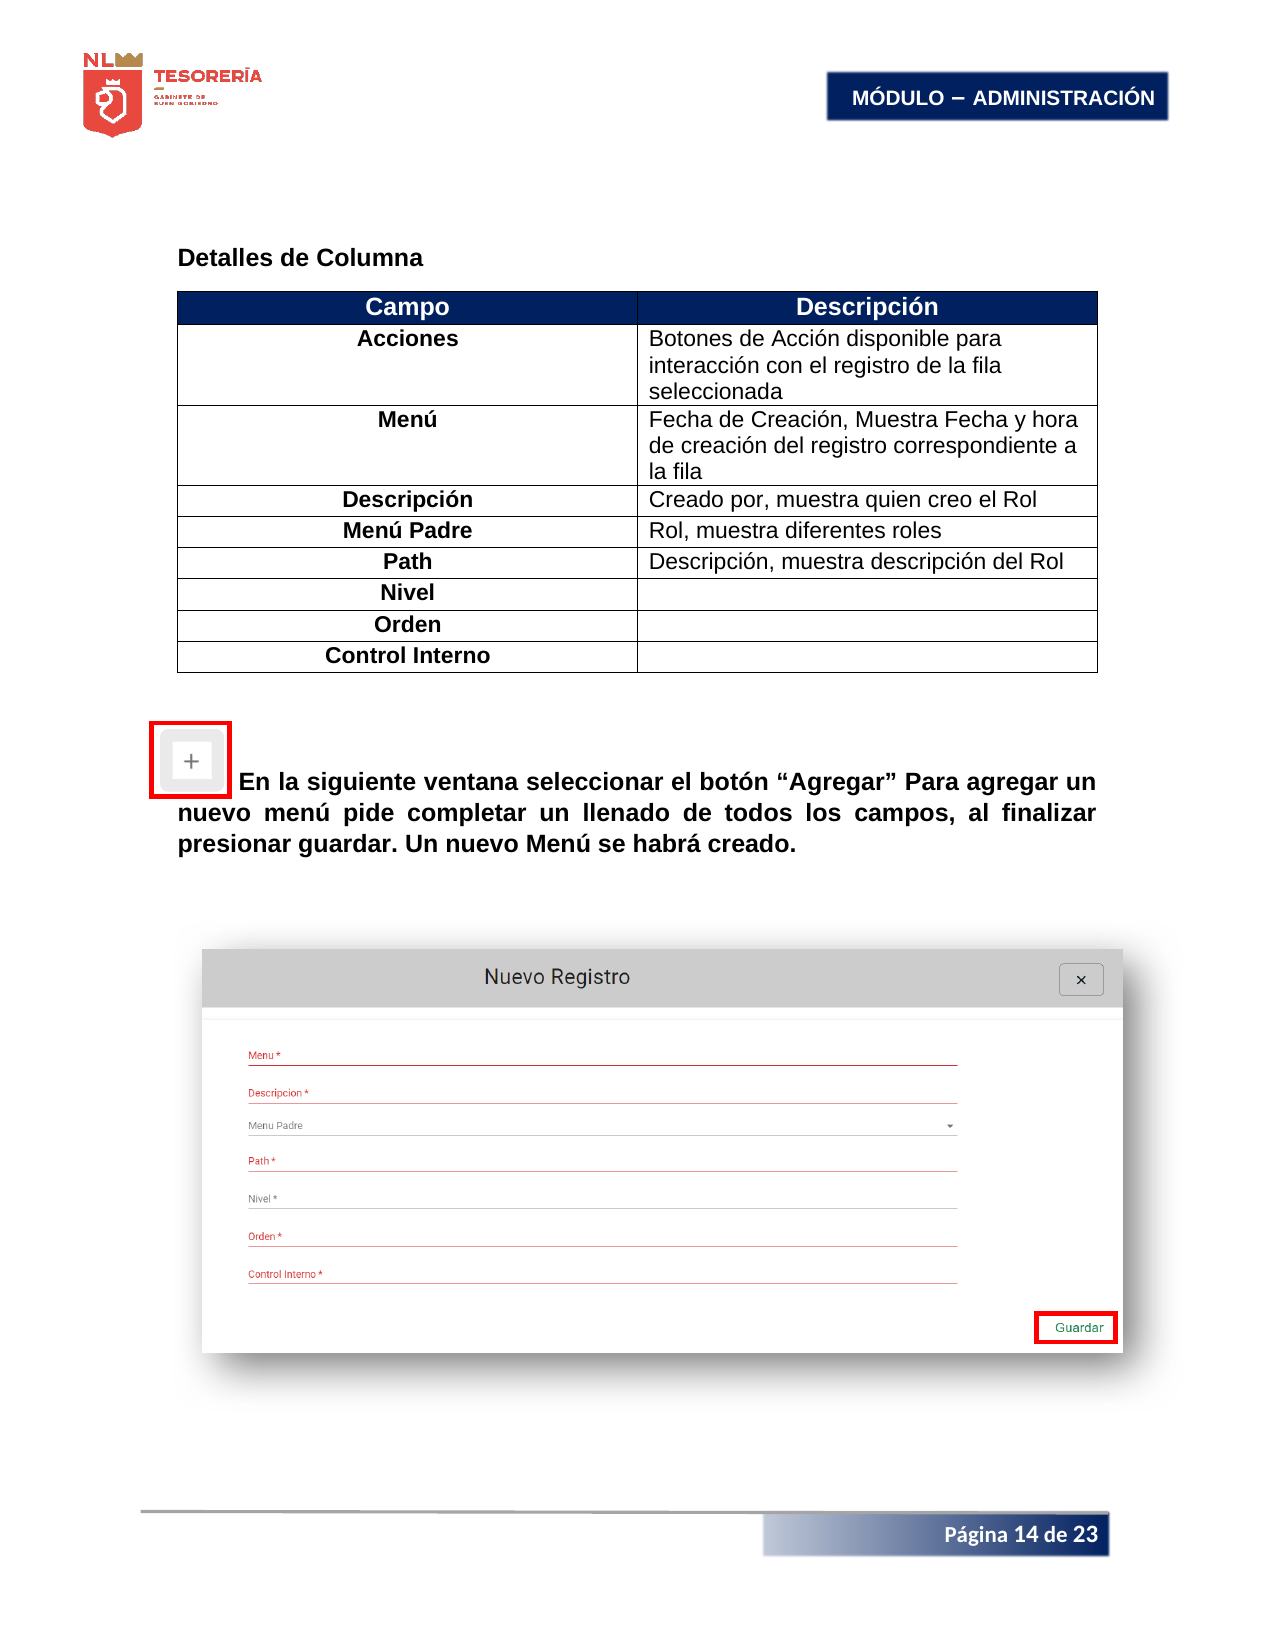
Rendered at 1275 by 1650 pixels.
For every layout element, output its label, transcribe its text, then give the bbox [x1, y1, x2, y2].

picture [79, 43, 264, 140]
table_cell Path [178, 548, 637, 578]
table_cell Orden [178, 611, 637, 641]
table_cell Acciones [178, 325, 637, 404]
table_cell Descripción [178, 486, 637, 516]
text Detalles de Columna [177, 243, 1098, 272]
picture [173, 742, 211, 779]
table_cell Botones de Acción disponible para interacción con el registro de la fila seleccionada [638, 325, 1097, 404]
table_cell Menú Padre [178, 517, 637, 547]
table_cell Nivel [178, 579, 637, 609]
table_header Descripción [638, 292, 1097, 324]
table_cell Menú [178, 406, 637, 484]
table_header Campo [178, 292, 637, 324]
table_cell Creado por, muestra quien creo el Rol [638, 486, 1097, 516]
text En la siguiente ventana seleccionar el botón “Agregar” Para agregar un nuevo menú pide completar un llenado de todos los campos, al finalizar presionar guardar. Un nuevo Menú se habrá creado. [177, 767, 1098, 858]
table_cell Control Interno [178, 642, 637, 672]
table_cell Fecha de Creación, Muestra Fecha y hora de creación del registro correspondiente a la fila [638, 406, 1097, 484]
picture [202, 949, 1123, 1353]
table_cell Descripción, muestra descripción del Rol [638, 548, 1097, 578]
table_cell [638, 579, 1097, 609]
table_cell [638, 611, 1097, 641]
table_cell [638, 642, 1097, 672]
table_cell Rol, muestra diferentes roles [638, 517, 1097, 547]
